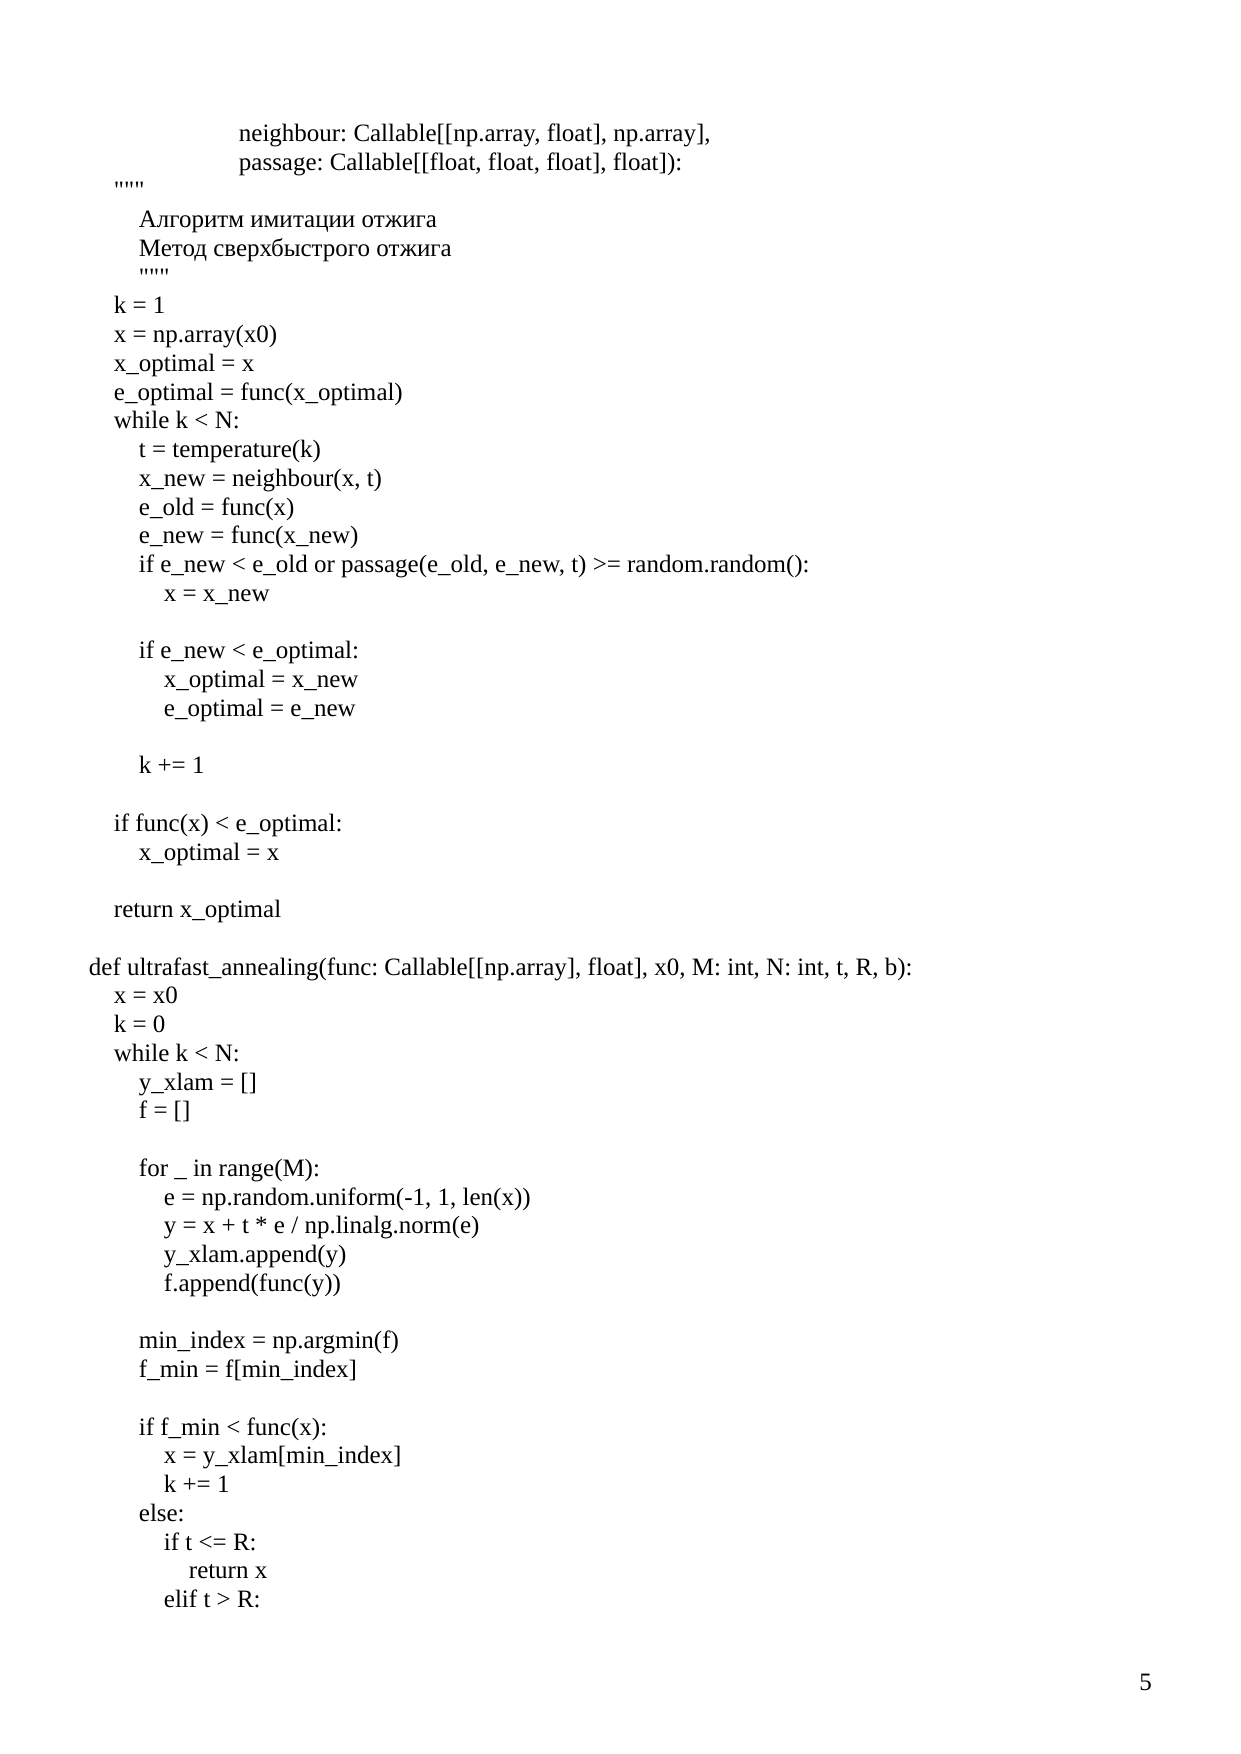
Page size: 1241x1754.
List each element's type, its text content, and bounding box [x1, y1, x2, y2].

text """ [89, 262, 1152, 291]
text if t <= R: [89, 1527, 1152, 1556]
text x_optimal = x_new [89, 664, 1152, 693]
text passage: Callable[[float, float, float], float]): [89, 147, 1152, 176]
text while k < N: [89, 406, 1152, 434]
text e_new = func(x_new) [89, 521, 1152, 549]
text y_xlam.append(y) [89, 1239, 1152, 1268]
text k += 1 [89, 751, 1152, 779]
text f.append(func(y)) [89, 1268, 1152, 1297]
text x_optimal = x [89, 837, 1152, 866]
text while k < N: [89, 1038, 1152, 1067]
text for _ in range(M): [89, 1153, 1152, 1182]
text k = 0 [89, 1009, 1152, 1038]
text x = x0 [89, 981, 1152, 1009]
text x_optimal = x [89, 348, 1152, 377]
text elif t > R: [89, 1584, 1152, 1613]
text e_optimal = e_new [89, 693, 1152, 722]
text t = temperature(k) [89, 434, 1152, 463]
text x_new = neighbour(x, t) [89, 463, 1152, 492]
text x = np.array(x0) [89, 319, 1152, 348]
text y_xlam = [] [89, 1067, 1152, 1096]
text def ultrafast_annealing(func: Callable[[np.array], float], x0, M: int, N: int, t, R, b): [89, 952, 1152, 981]
text k = 1 [89, 291, 1152, 319]
text y = x + t * e / np.linalg.norm(e) [89, 1211, 1152, 1239]
text if f_min < func(x): [89, 1412, 1152, 1441]
text e_old = func(x) [89, 492, 1152, 521]
text if e_new < e_optimal: [89, 636, 1152, 664]
text f = [] [89, 1096, 1152, 1124]
text """ [89, 176, 1152, 204]
text x = y_xlam[min_index] [89, 1441, 1152, 1469]
text f_min = f[min_index] [89, 1354, 1152, 1383]
text k += 1 [89, 1469, 1152, 1498]
text Алгоритм имитации отжига [89, 204, 1152, 233]
text e = np.random.uniform(-1, 1, len(x)) [89, 1182, 1152, 1211]
text Метод сверхбыстрого отжига [89, 233, 1152, 262]
text return x [89, 1556, 1152, 1584]
text if func(x) < e_optimal: [89, 808, 1152, 837]
text if e_new < e_old or passage(e_old, e_new, t) >= random.random(): [89, 549, 1152, 578]
text else: [89, 1498, 1152, 1527]
text return x_optimal [89, 894, 1152, 923]
text min_index = np.argmin(f) [89, 1326, 1152, 1354]
text x = x_new [89, 578, 1152, 607]
text e_optimal = func(x_optimal) [89, 377, 1152, 406]
text neighbour: Callable[[np.array, float], np.array], [89, 118, 1152, 147]
